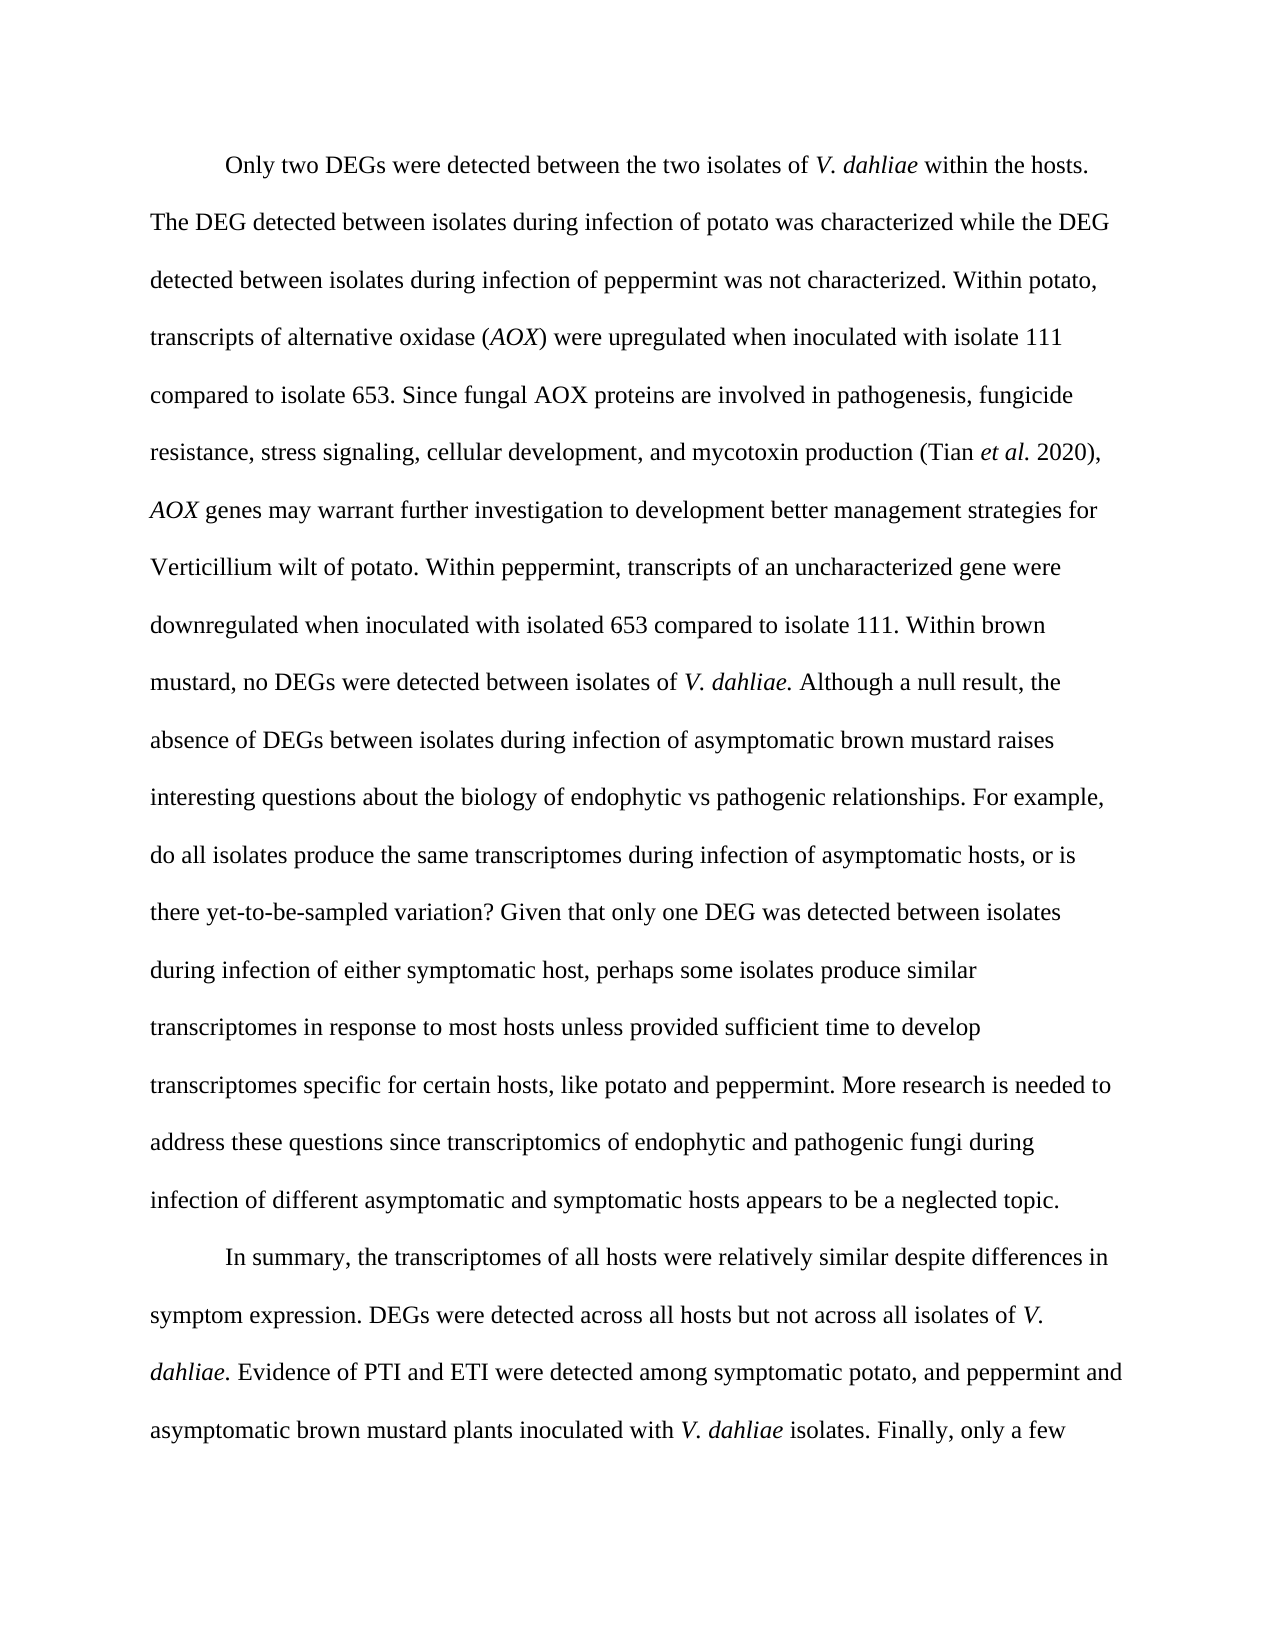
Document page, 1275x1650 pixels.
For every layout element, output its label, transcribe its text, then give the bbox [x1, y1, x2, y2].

text Only two DEGs were detected between the two isolates of V. dahliae within the hosts. The DEG detected between isolates during infection of potato was characterized while the DEG detected between isolates during infection of peppermint was not characterized. Within potato, transcripts of alternative oxidase (AOX) were upregulated when inoculated with isolate 111 compared to isolate 653. Since fungal AOX proteins are involved in pathogenesis, fungicide resistance, stress signaling, cellular development, and mycotoxin production (Tian et al. 2020), AOX genes may warrant further investigation to development better management strategies for Verticillium wilt of potato. Within peppermint, transcripts of an uncharacterized gene were downregulated when inoculated with isolated 653 compared to isolate 111. Within brown mustard, no DEGs were detected between isolates of V. dahliae. Although a null result, the absence of DEGs between isolates during infection of asymptomatic brown mustard raises interesting questions about the biology of endophytic vs pathogenic relationships. For example, do all isolates produce the same transcriptomes during infection of asymptomatic hosts, or is there yet-to-be-sampled variation? Given that only one DEG was detected between isolates during infection of either symptomatic host, perhaps some isolates produce similar transcriptomes in response to most hosts unless provided sufficient time to develop transcriptomes specific for certain hosts, like potato and peppermint. More research is needed to address these questions since transcriptomics of endophytic and pathogenic fungi during infection of different asymptomatic and symptomatic hosts appears to be a neglected topic. [150, 150, 1125, 1214]
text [150, 1242, 1125, 1444]
